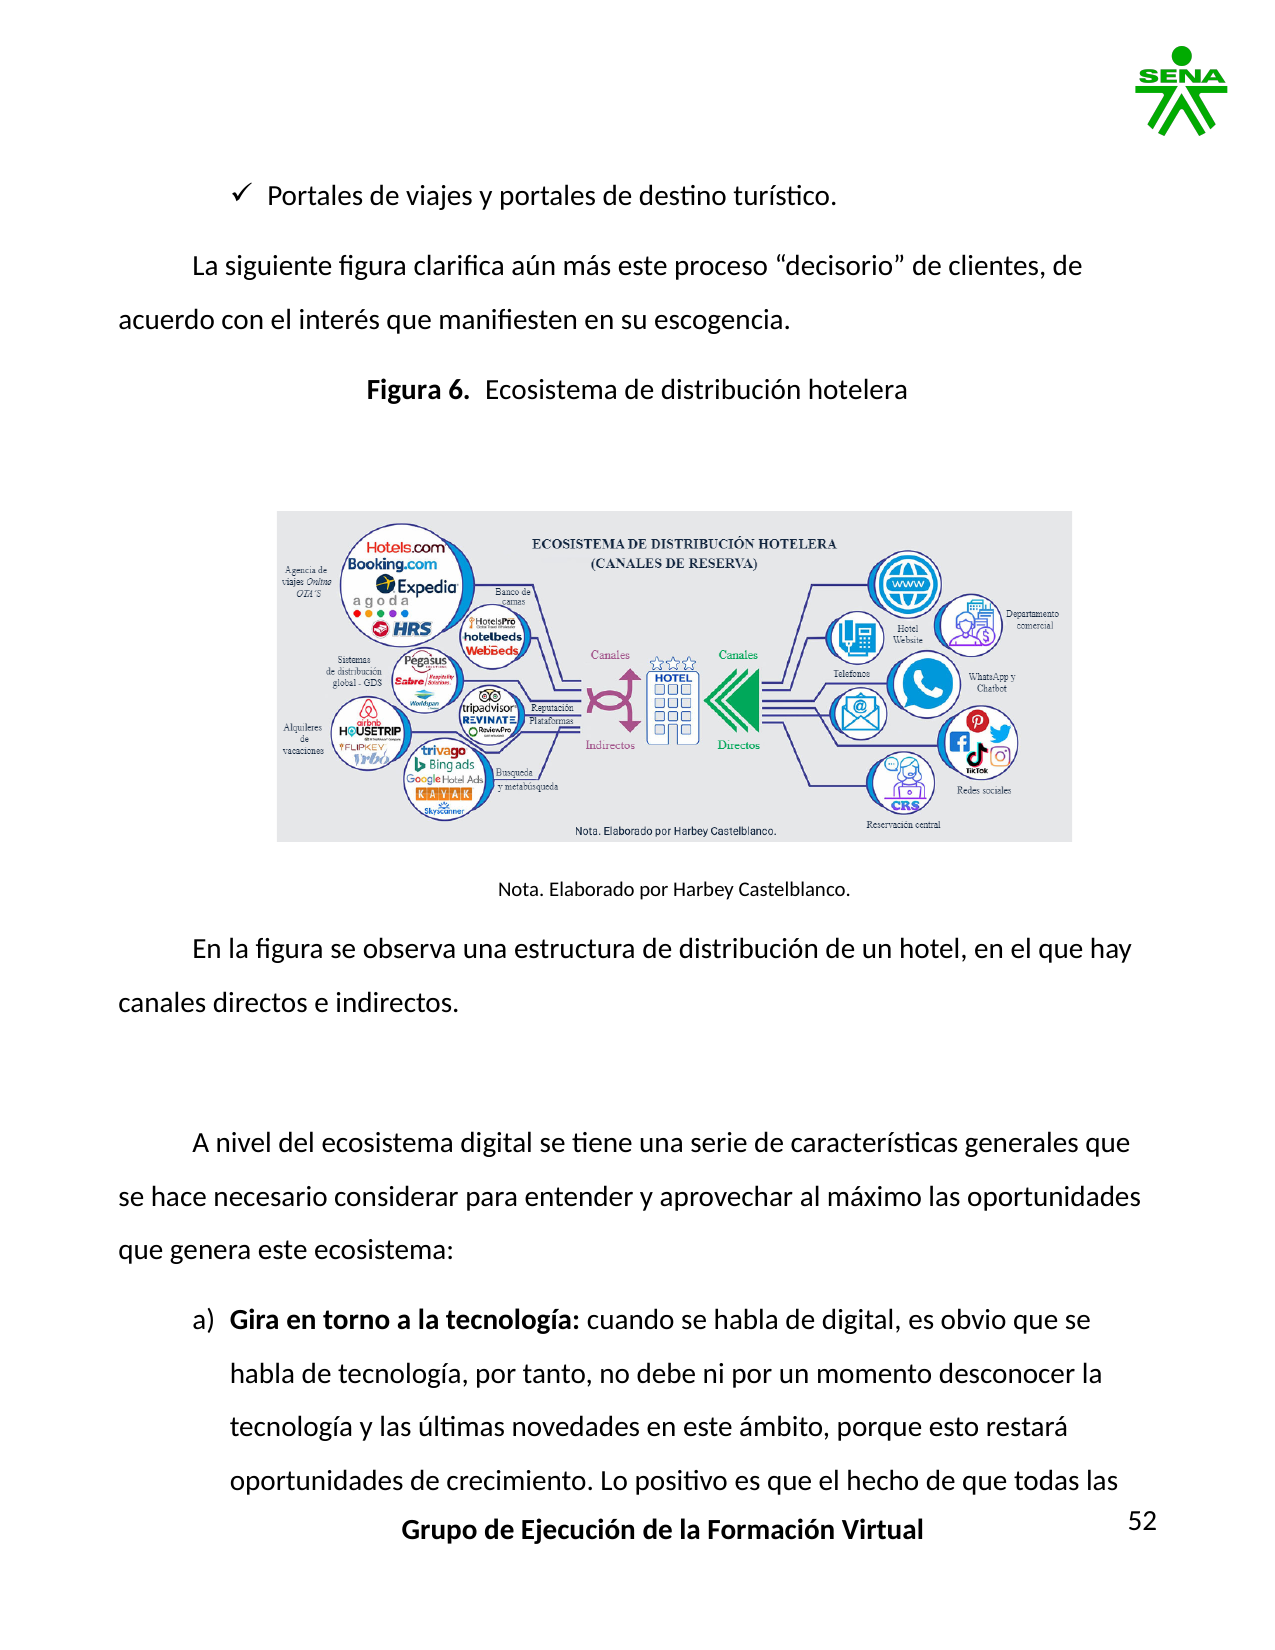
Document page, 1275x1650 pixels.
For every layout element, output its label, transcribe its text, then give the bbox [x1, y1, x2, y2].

text A nivel del ecosistema digital se tiene una serie de características generales que se hace necesario considerar para entender y aprovechar al máximo las oportunidades que genera este ecosistema: [118, 1124, 1157, 1267]
text Nota. Elaborado por Harbey Castelblanco. [118, 876, 1157, 901]
list Portales de viajes y portales de destino turístico. [229, 177, 1157, 213]
text La siguiente figura clarifica aún más este proceso “decisorio” de clientes, de acuerdo con el interés que manifiesten en su escogencia. [118, 247, 1157, 336]
text En la figura se observa una estructura de distribución de un hotel, en el que hay canales directos e indirectos. [118, 931, 1157, 1020]
picture [276, 511, 1073, 842]
picture [1135, 46, 1228, 136]
text Ecosistema de distribución hotelera [118, 371, 1157, 406]
